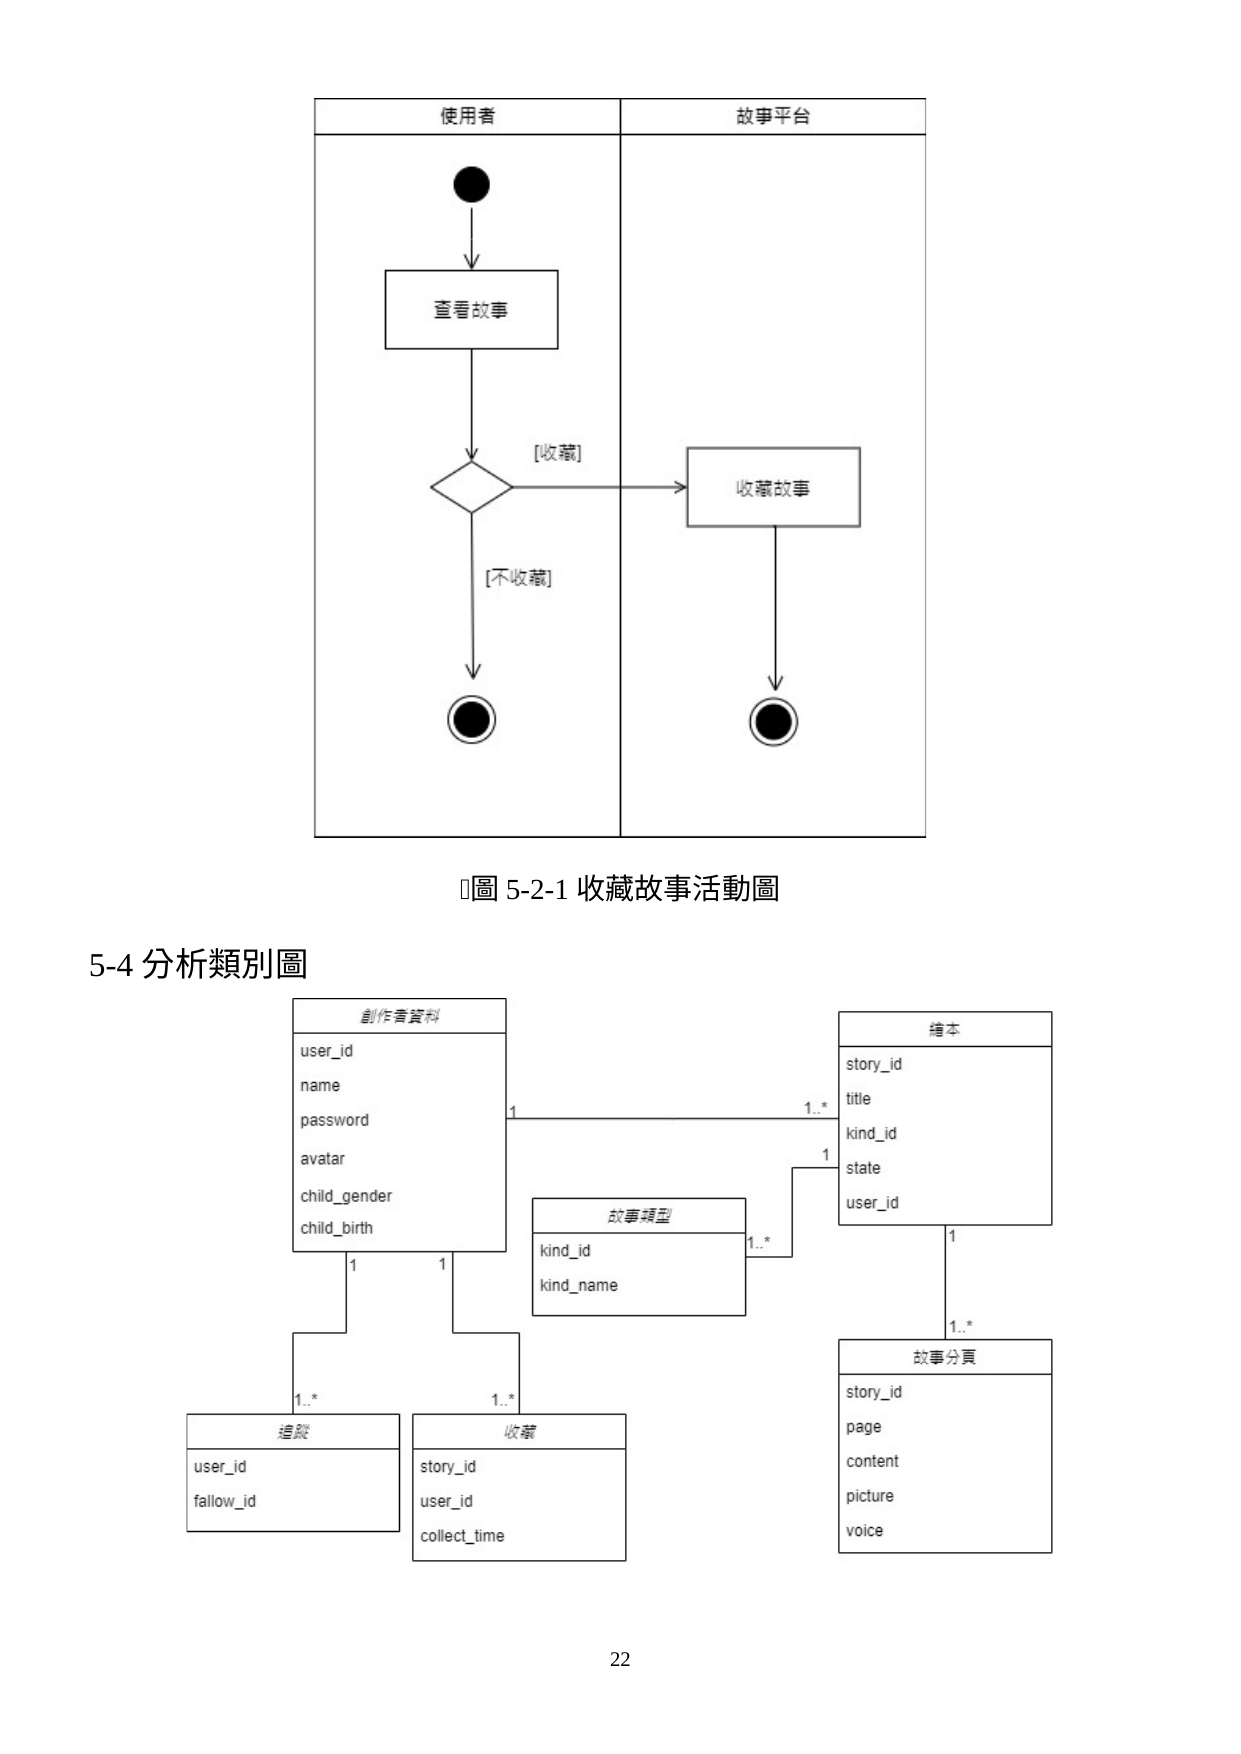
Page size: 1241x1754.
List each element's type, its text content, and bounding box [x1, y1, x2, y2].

text 圖5-2-1 收藏故事活動圖 [89, 849, 1152, 924]
text 5-4 分析類別圖 [89, 924, 1152, 999]
picture [186, 998, 1054, 1563]
picture [313, 98, 927, 838]
